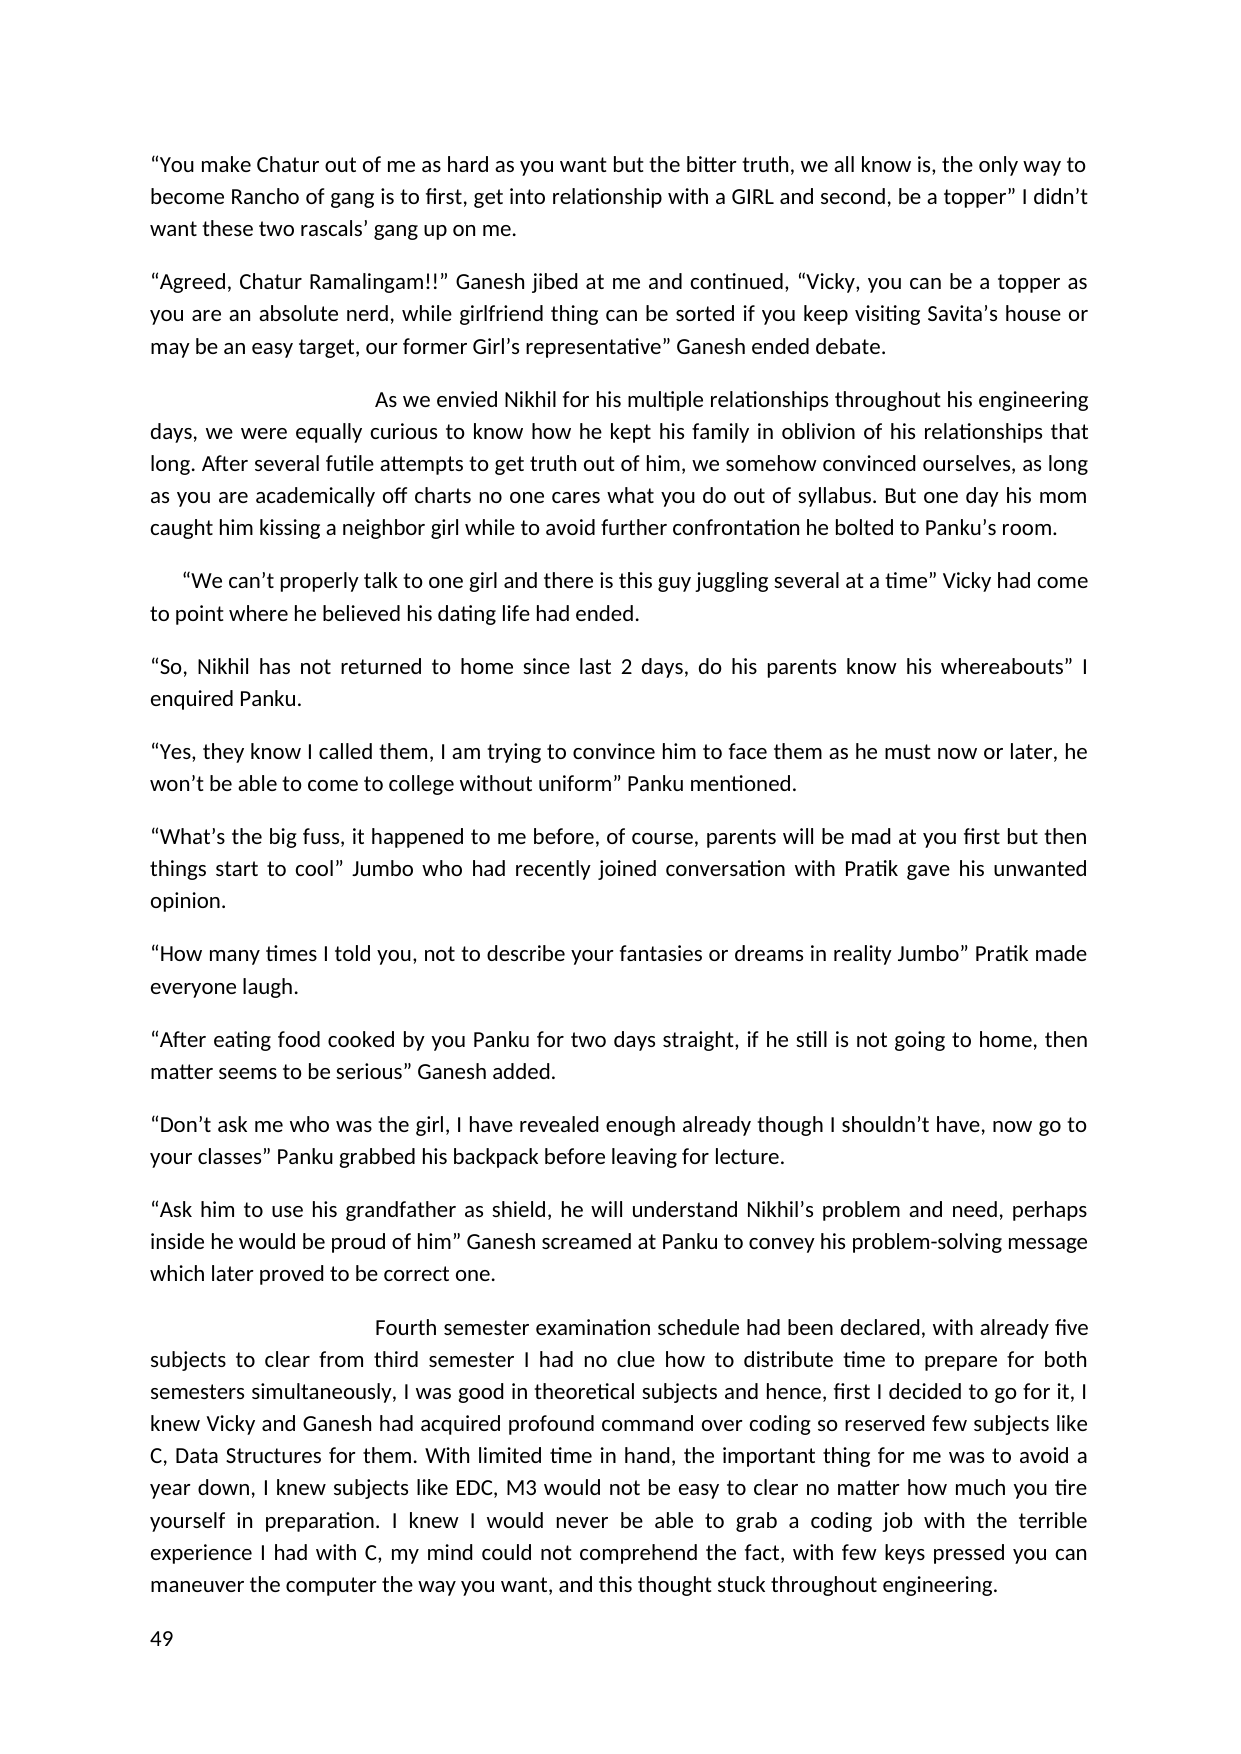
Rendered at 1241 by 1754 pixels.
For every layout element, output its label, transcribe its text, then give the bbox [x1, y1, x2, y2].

text “Ask him to use his grandfather as shield, he will understand Nikhil’s problem and need, perhaps inside he would be proud of him” Ganesh screamed at Panku to convey his problem-solving message which later proved to be correct one. [150, 1195, 1090, 1288]
text “You make Chatur out of me as hard as you want but the bitter truth, we all know is, the only way to become Rancho of gang is to first, get into relationship with a GIRL and second, be a topper” I didn’t want these two rascals’ gang up on me. [150, 150, 1090, 242]
text “Yes, they know I called them, I am trying to convince him to face them as he must now or later, he won’t be able to come to college without uniform” Panku mentioned. [150, 737, 1090, 797]
text “Agreed, Chatur Ramalingam!!” Ganesh jibed at me and continued, “Vicky, you can be a topper as you are an absolute nerd, while girlfriend thing can be sorted if you keep visiting Savita’s house or may be an easy target, our former Girl’s representative” Ganesh ended debate. [150, 267, 1090, 360]
text “After eating food cooked by you Panku for two days straight, if he still is not going to home, then matter seems to be serious” Ganesh added. [150, 1025, 1090, 1085]
text Fourth semester examination schedule had been declared, with already five subjects to clear from third semester I had no clue how to distribute time to prepare for both semesters simultaneously, I was good in theoretical subjects and hence, first I decided to go for it, I knew Vicky and Ganesh had acquired profound command over coding so reserved few subjects like C, Data Structures for them. With limited time in hand, the important thing for me was to avoid a year down, I knew subjects like EDC, M3 would not be easy to clear no matter how much you tire yourself in preparation. I knew I would never be able to grab a coding job with the terrible experience I had with C, my mind could not comprehend the fact, with few keys pressed you can maneuver the computer the way you want, and this thought stuck throughout engineering. [150, 1313, 1090, 1598]
text “So, Nikhil has not returned to home since last 2 days, do his parents know his whereabouts” I enquired Panku. [150, 652, 1090, 712]
text “Don’t ask me who was the girl, I have revealed enough already though I shouldn’t have, now go to your classes” Panku grabbed his backpack before leaving for lecture. [150, 1110, 1090, 1170]
text “We can’t properly talk to one girl and there is this guy juggling several at a time” Vicky had come to point where he believed his dating life had ended. [150, 567, 1090, 627]
text “How many times I told you, not to describe your fantasies or dreams in reality Jumbo” Pratik made everyone laugh. [150, 939, 1090, 1000]
text “What’s the big fuss, it happened to me before, of course, parents will be mad at you first but then things start to cool” Jumbo who had recently joined conversation with Pratik gave his unwanted opinion. [150, 822, 1090, 914]
text As we envied Nikhil for his multiple relationships throughout his engineering days, we were equally curious to know how he kept his family in oblivion of his relationships that long. After several futile attempts to get truth out of him, we somehow convinced ourselves, as long as you are academically off charts no one cares what you do out of syllabus. But one day his mom caught him kissing a neighbor girl while to avoid further confrontation he bolted to Panku’s room. [150, 385, 1090, 542]
